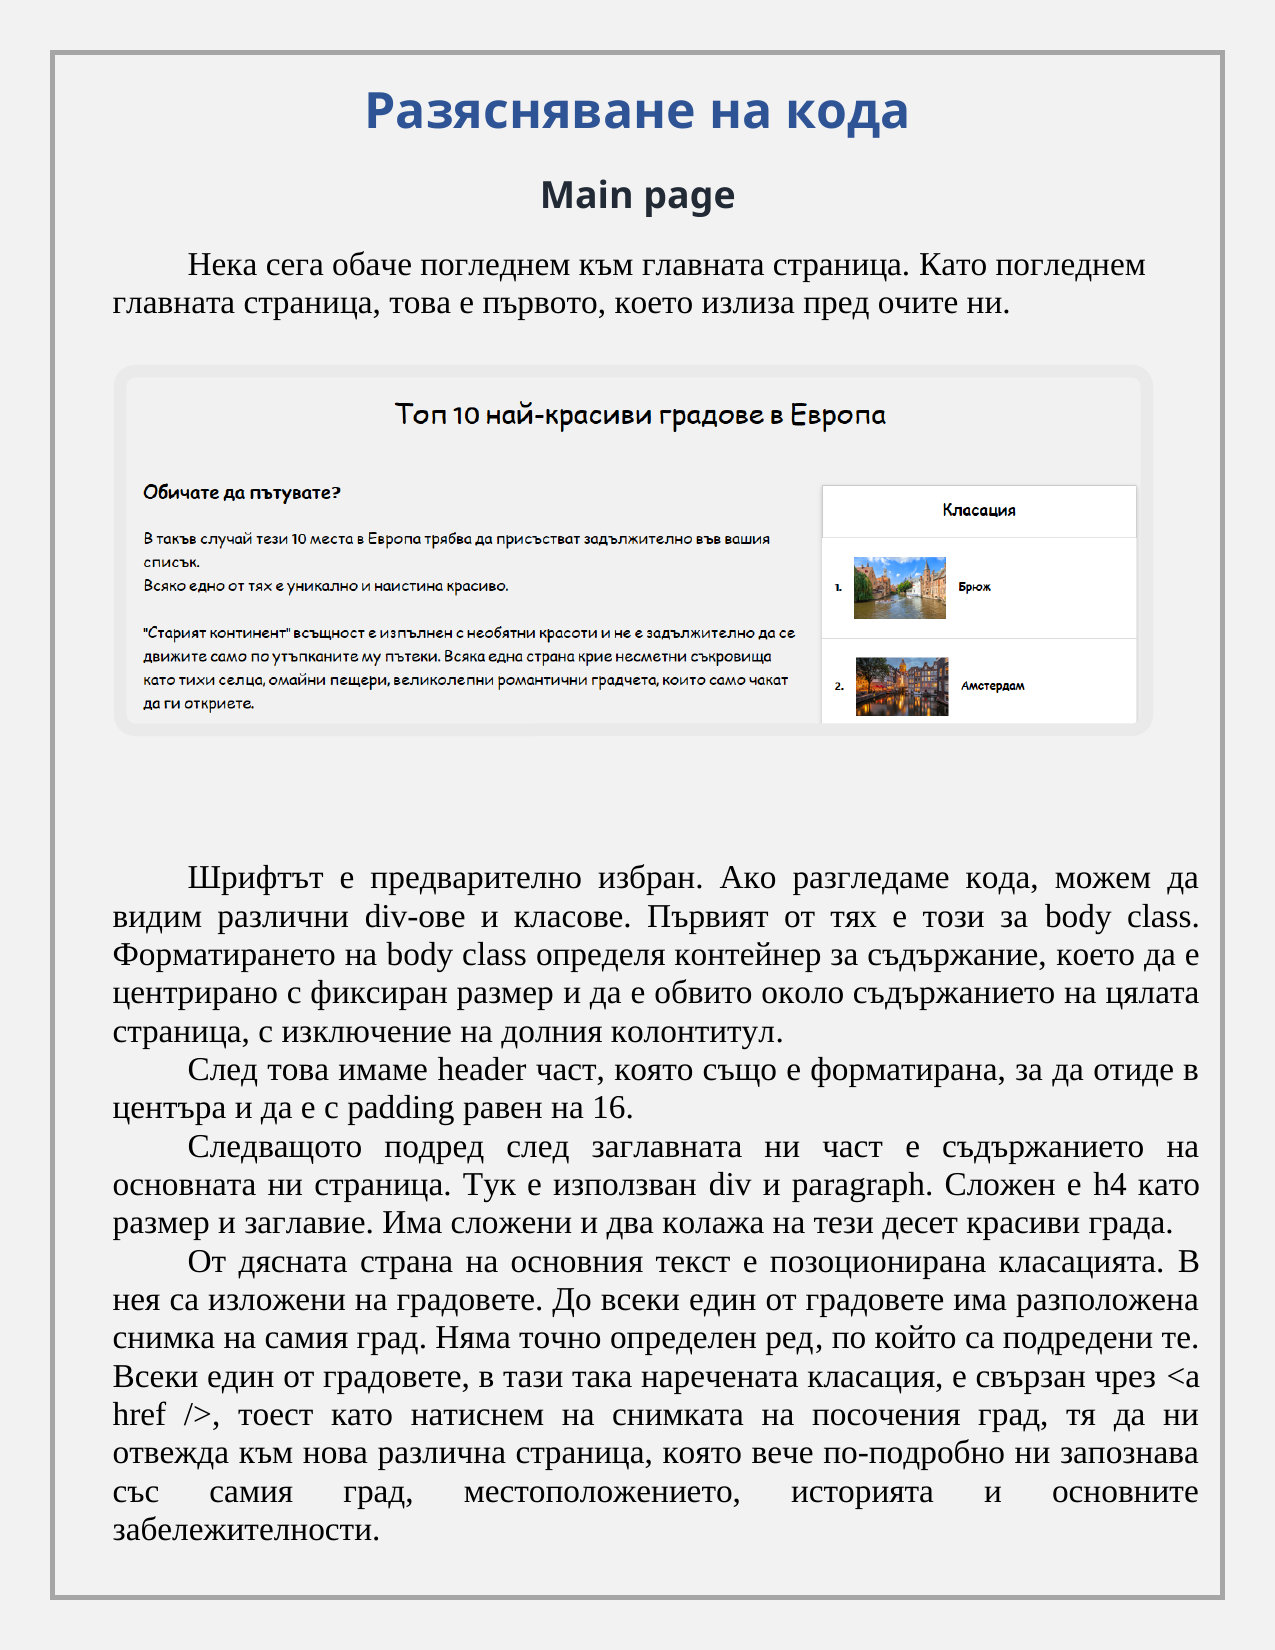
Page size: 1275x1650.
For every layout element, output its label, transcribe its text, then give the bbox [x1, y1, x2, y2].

list След това имаме header част, която също е форматирана, за да отиде в центъра и да е с padding равен на 16. [112, 1049, 1200, 1126]
subtitle Main page [75, 168, 1200, 219]
list Нека сега обаче погледнем към главната страница. Като погледнем главната страница, това е първото, което излиза пред очите ни. [112, 244, 1200, 321]
list Следващото подред след заглавната ни част е съдържанието на основната ни страница. Тук е използван div и paragraph. Сложен е h4 като размер и заглавие. Има сложени и два колажа на тези десет красиви града. [112, 1126, 1200, 1241]
subtitle Разясняване на кода [75, 75, 1200, 143]
list От дясната страна на основния текст е позоционирана класацията. В нея са изложени на градовете. До всеки един от градовете има разположена снимка на самия град. Няма точно определен ред, по който са подредени те. Всеки един от градовете, в тази така наречената класация, е свързан чрез <a href />, тоест като натиснем на снимката на посочения град, тя да ни отвежда към нова различна страница, която вече по-подробно ни запознава със самия град, местоположението, историята и основните забележителности. [112, 1241, 1200, 1547]
picture [127, 378, 1140, 723]
